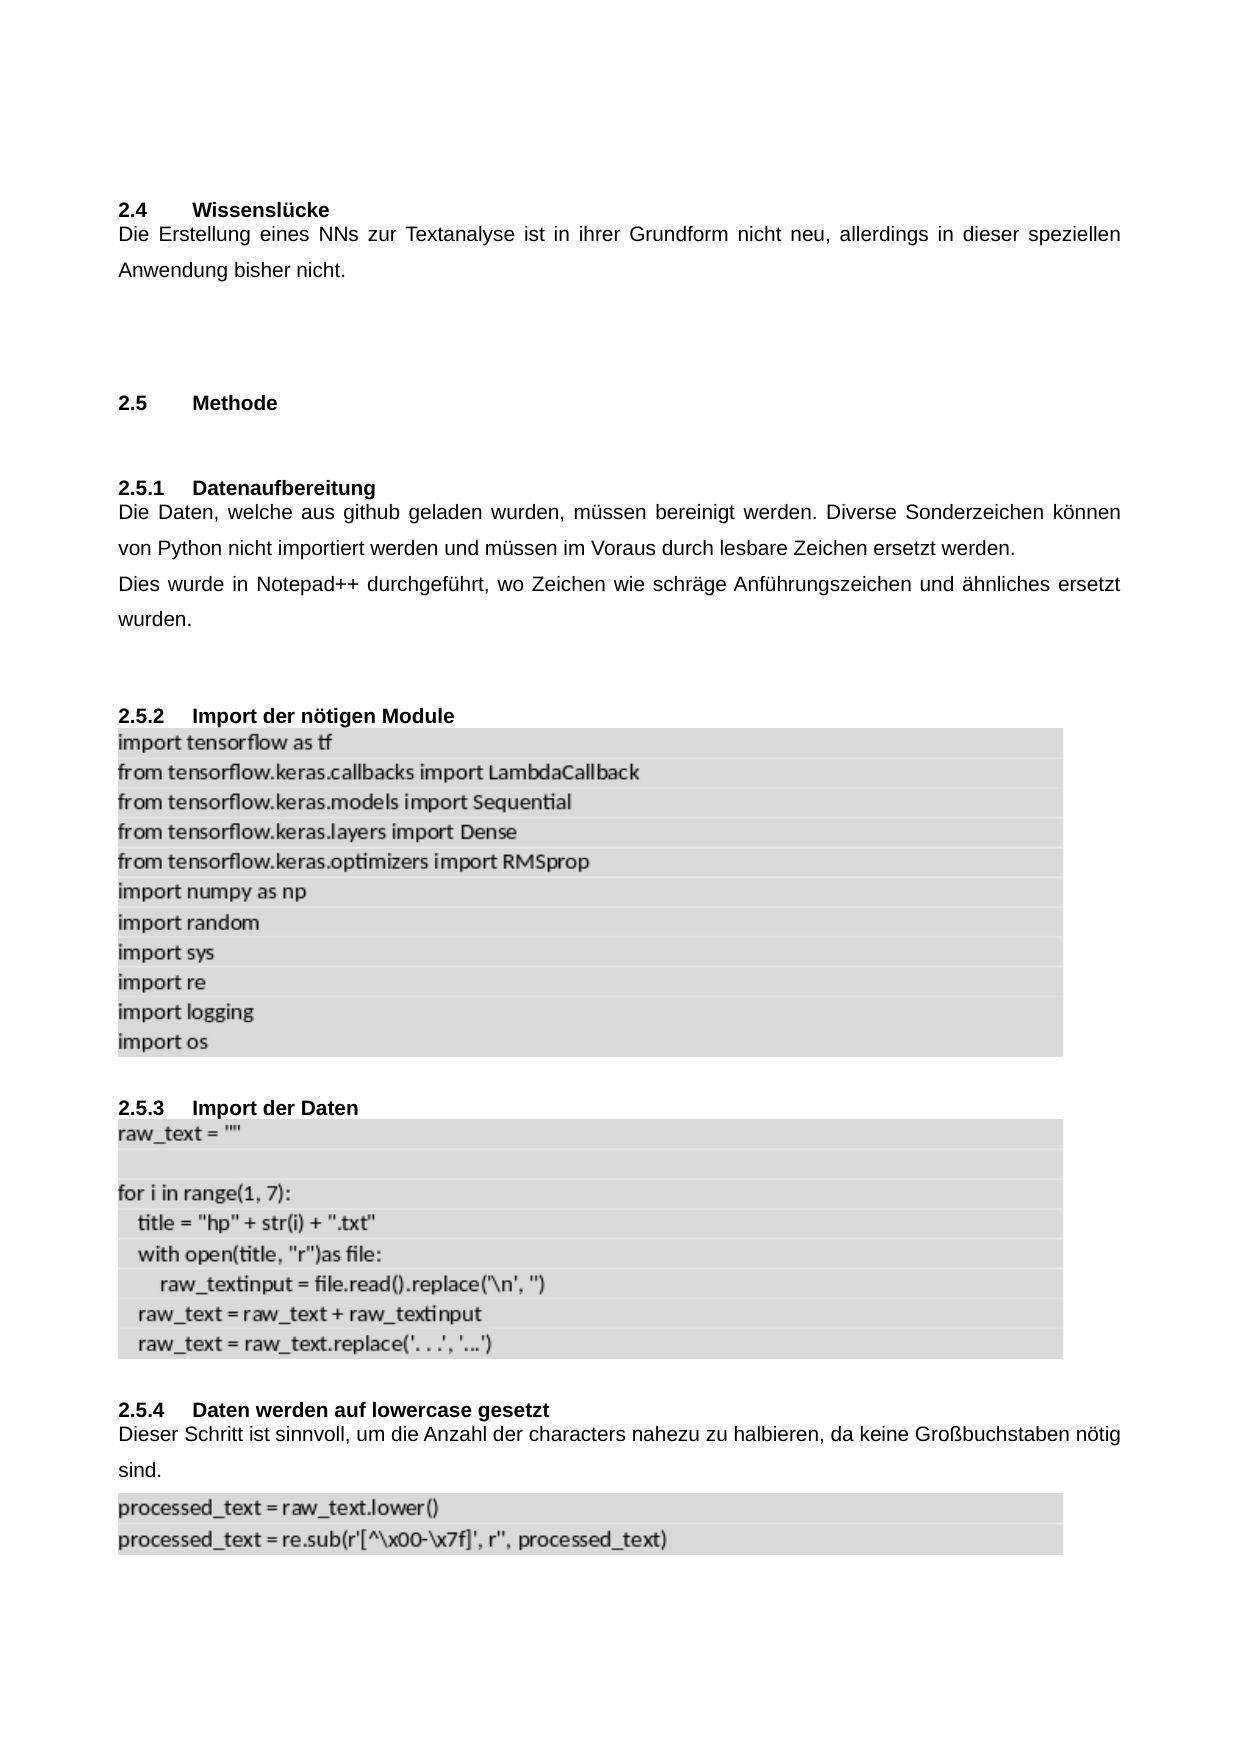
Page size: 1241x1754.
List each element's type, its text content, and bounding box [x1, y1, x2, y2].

text Dieser Schritt ist sinnvoll, um die Anzahl der characters nahezu zu halbieren, da keine Großbuchstaben nötig sind. [118, 1422, 1122, 1482]
text 2.5.4 Daten werden auf lowercase gesetzt [118, 1398, 1122, 1422]
text 2.5 Methode [118, 391, 1122, 414]
text 2.5.3 Import der Daten [118, 1096, 1122, 1119]
text 2.5.2 Import der nötigen Module [118, 704, 1122, 728]
text Die Erstellung eines NNs zur Textanalyse ist in ihrer Grundform nicht neu, allerdings in dieser speziellen Anwendung bisher nicht. [118, 222, 1122, 282]
text 2.4 Wissenslücke [118, 198, 1122, 222]
text 2.5.1 Datenaufbereitung [118, 476, 1122, 499]
text Dies wurde in Notepad++ durchgeführt, wo Zeichen wie schräge Anführungszeichen und ähnliches ersetzt wurden. [118, 571, 1122, 631]
text Die Daten, welche aus github geladen wurden, müssen bereinigt werden. Diverse Sonderzeichen können von Python nicht importiert werden und müssen im Voraus durch lesbare Zeichen ersetzt werden. [118, 499, 1122, 559]
